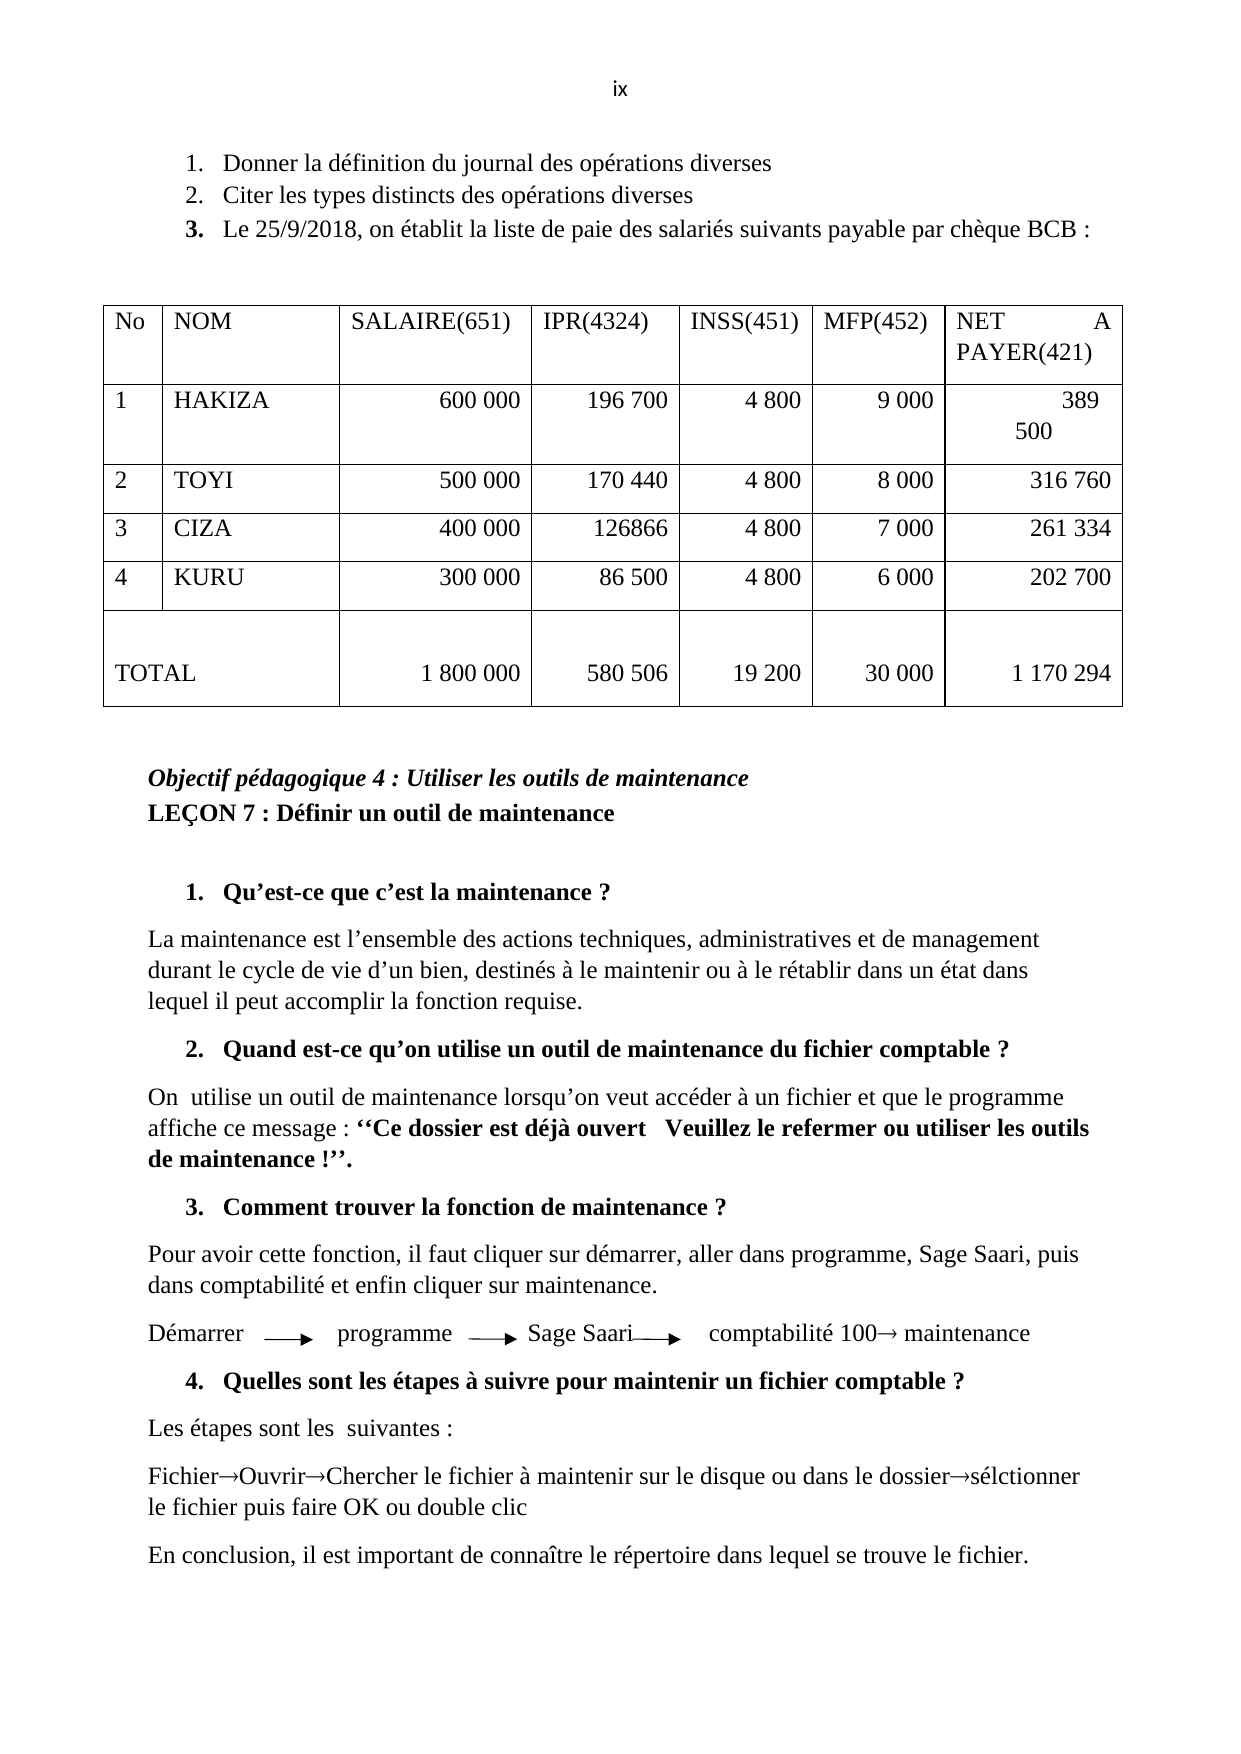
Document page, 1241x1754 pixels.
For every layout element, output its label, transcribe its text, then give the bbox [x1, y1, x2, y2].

table_header NOM [163, 306, 339, 384]
subtitle Objectif pédagogique 4 : Utiliser les outils de maintenance [148, 763, 1093, 792]
table_cell 4 800 [680, 562, 812, 609]
subtitle LEÇON 7 : Définir un outil de maintenance [148, 798, 1093, 827]
text On utilise un outil de maintenance lorsqu’on veut accéder à un fichier et que le programme affiche ce message : ‘‘Ce dossier est déjà ouvert Veuillez le refermer ou utiliser les outils de maintenance !’’. [148, 1082, 1093, 1173]
table_cell CIZA [163, 514, 339, 561]
table_cell 4 [104, 562, 162, 609]
table_cell 9 000 [813, 385, 944, 464]
table_cell 196 700 [532, 385, 679, 464]
list Comment trouver la fonction de maintenance ? [185, 1192, 1093, 1220]
table_cell 4 800 [680, 385, 812, 464]
table_cell 4 800 [680, 465, 812, 512]
table_cell 400 000 [340, 514, 531, 561]
table_cell HAKIZA [163, 385, 339, 464]
table_cell 600 000 [340, 385, 531, 464]
table_cell 2 [104, 465, 162, 512]
list Citer les types distincts des opérations diverses [185, 181, 1093, 209]
table_cell 3 [104, 514, 162, 561]
table_cell 389 500 [946, 385, 1122, 464]
list Le 25/9/2018, on établit la liste de paie des salariés suivants payable par chèque BCB : [185, 214, 1093, 242]
table_cell KURU [163, 562, 339, 609]
table_cell 580 506 [532, 611, 679, 706]
text Pour avoir cette fonction, il faut cliquer sur démarrer, aller dans programme, Sage Saari, puis dans comptabilité et enfin cliquer sur maintenance. [148, 1239, 1093, 1299]
table_cell TOTAL [104, 611, 339, 706]
list Qu’est-ce que c’est la maintenance ? [185, 877, 1093, 905]
table_cell TOYI [163, 465, 339, 512]
text Démarrer programme Sage Saari comptabilité 100 maintenance [148, 1318, 1093, 1347]
table_cell 1 [104, 385, 162, 464]
list Quelles sont les étapes à suivre pour maintenir un fichier comptable ? [185, 1366, 1093, 1394]
table_cell 170 440 [532, 465, 679, 512]
list Donner la définition du journal des opérations diverses [185, 148, 1093, 176]
table_cell 30 000 [813, 611, 944, 706]
table_cell 126866 [532, 514, 679, 561]
table_header NET A PAYER(421) [946, 306, 1122, 384]
text En conclusion, il est important de connaître le répertoire dans lequel se trouve le fichier. [148, 1540, 1093, 1569]
text FichierOuvrirChercher le fichier à maintenir sur le disque ou dans le dossiersélctionner le fichier puis faire OK ou double clic [148, 1461, 1093, 1521]
list Quand est-ce qu’on utilise un outil de maintenance du fichier comptable ? [185, 1034, 1093, 1063]
table_header MFP(452) [813, 306, 944, 384]
text Les étapes sont les suivantes : [148, 1413, 1093, 1442]
table_cell 500 000 [340, 465, 531, 512]
table_cell 300 000 [340, 562, 531, 609]
table_cell 6 000 [813, 562, 944, 609]
table_cell 316 760 [946, 465, 1122, 512]
table_header No [104, 306, 162, 384]
table_header IPR(4324) [532, 306, 679, 384]
table_cell 261 334 [946, 514, 1122, 561]
table_cell 1 170 294 [946, 611, 1122, 706]
table_cell 202 700 [946, 562, 1122, 609]
table_cell 1 800 000 [340, 611, 531, 706]
table_cell 7 000 [813, 514, 944, 561]
table_cell 4 800 [680, 514, 812, 561]
table_header INSS(451) [680, 306, 812, 384]
table_header SALAIRE(651) [340, 306, 531, 384]
table_cell 19 200 [680, 611, 812, 706]
table_cell 8 000 [813, 465, 944, 512]
table_cell 86 500 [532, 562, 679, 609]
text La maintenance est l’ensemble des actions techniques, administratives et de management durant le cycle de vie d’un bien, destinés à le maintenir ou à le rétablir dans un état dans lequel il peut accomplir la fonction requise. [148, 924, 1093, 1015]
